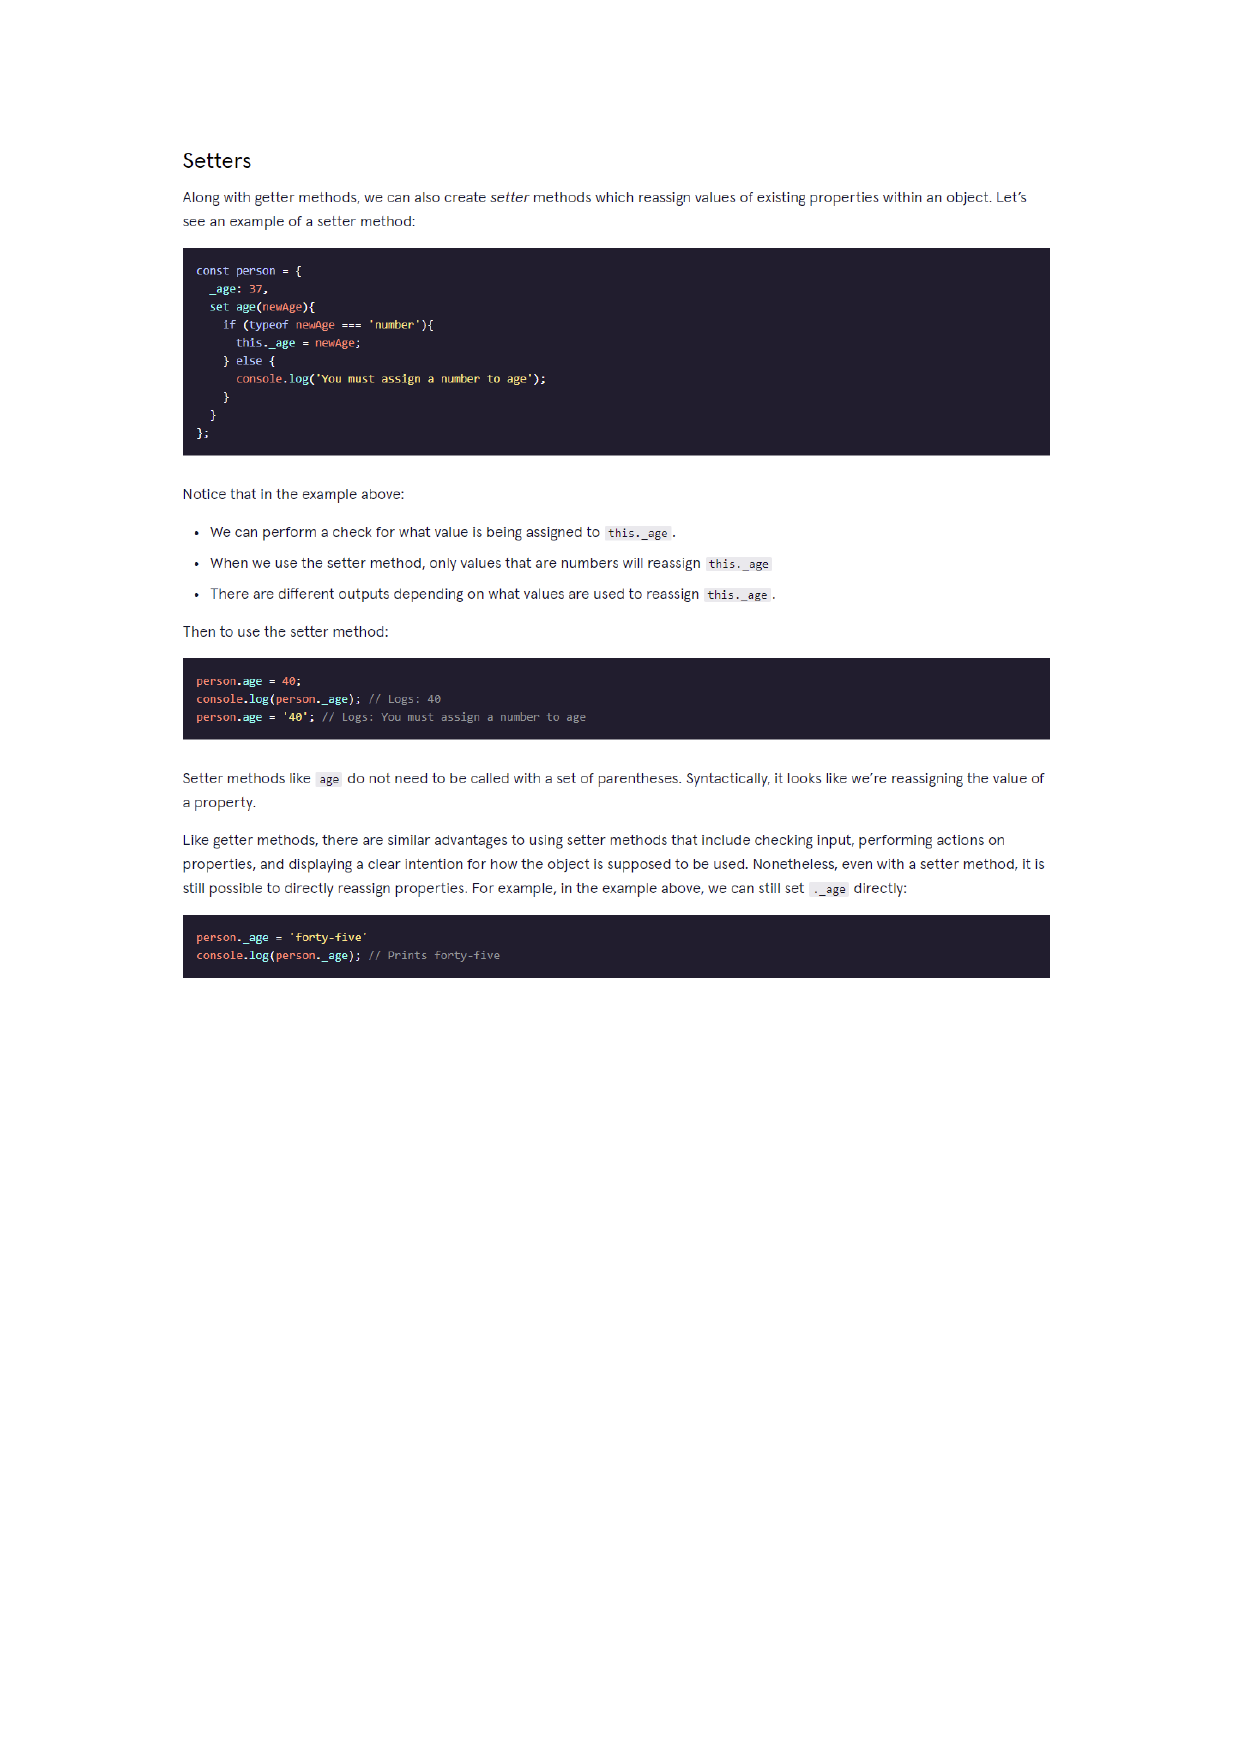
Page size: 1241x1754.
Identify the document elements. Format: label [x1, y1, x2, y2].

picture [177, 147, 1063, 1000]
